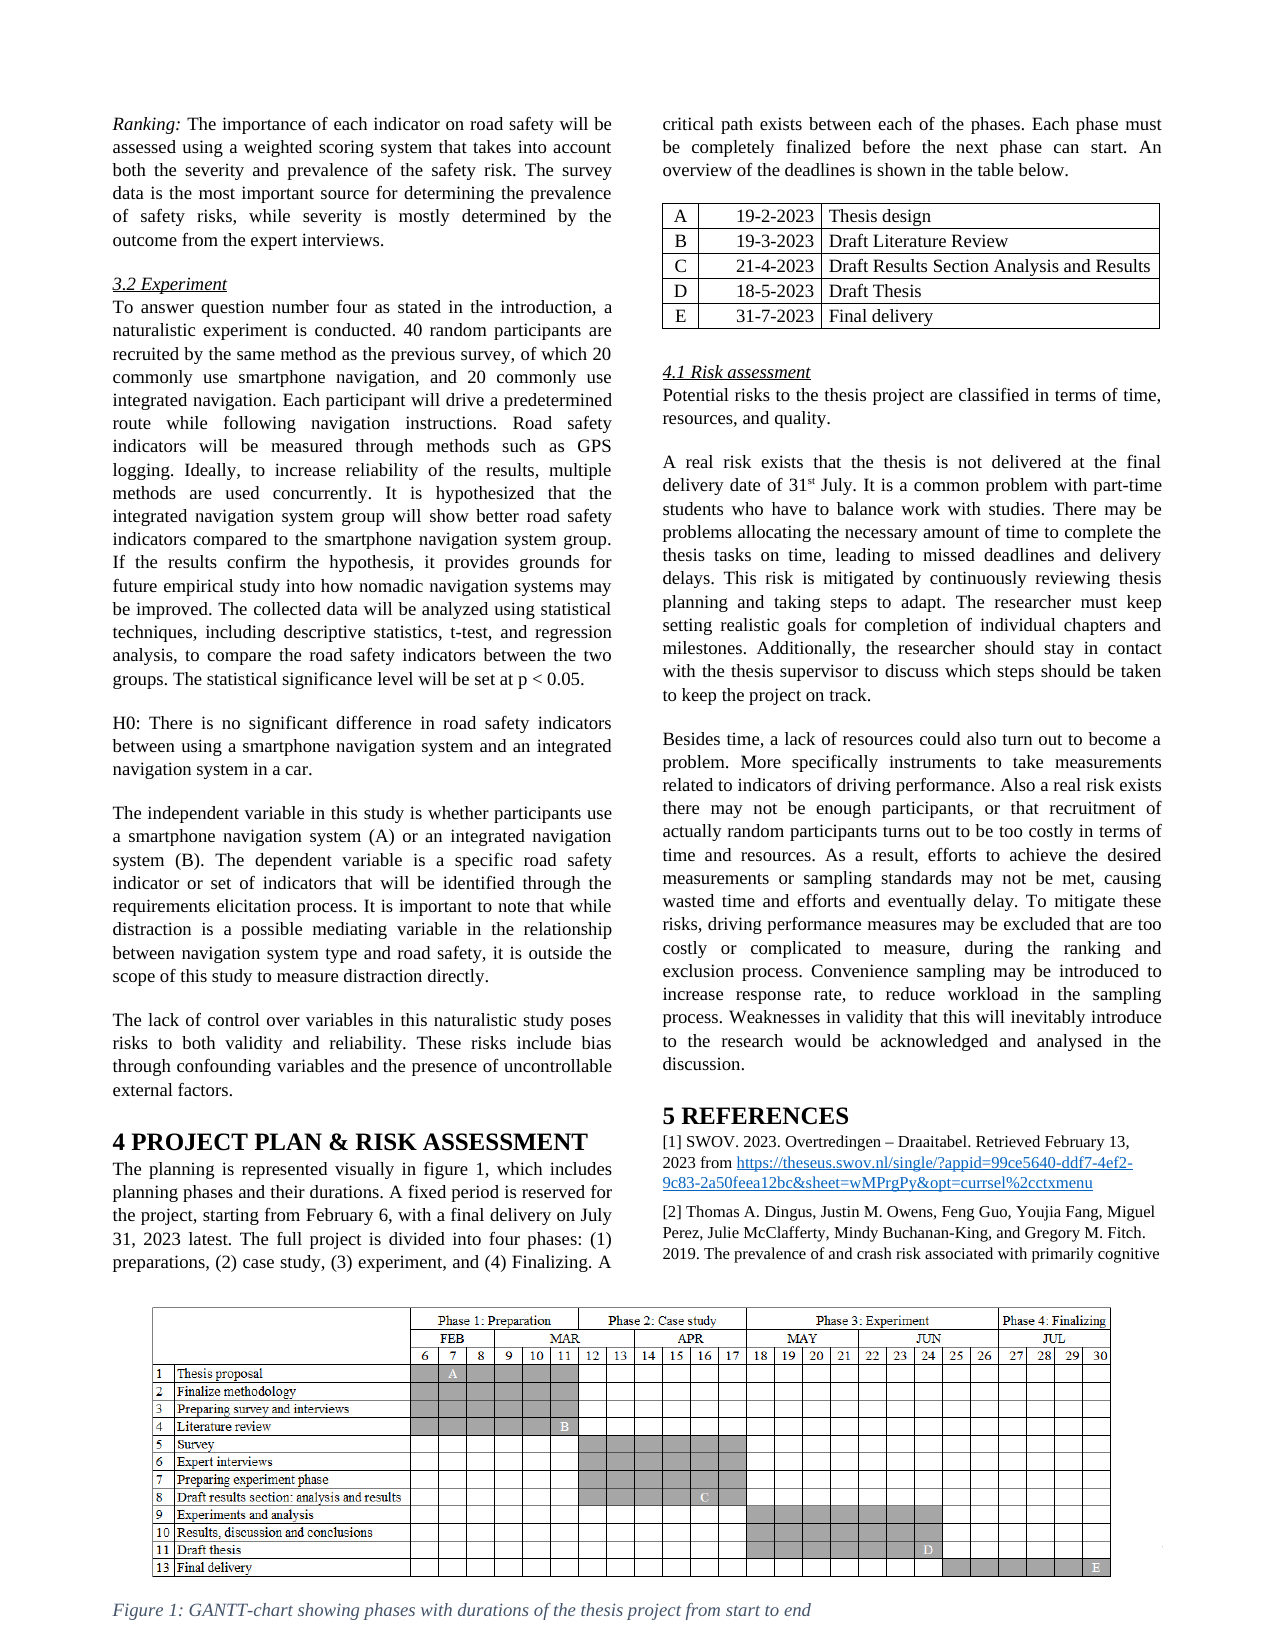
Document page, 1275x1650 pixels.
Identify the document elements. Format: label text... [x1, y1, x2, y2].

text The planning is represented visually in figure 1, which includes planning phases and their durations. A fixed period is reserved for the project, starting from February 6, with a final delivery on July 31, 2023 latest. The full project is divided into four phases: (1) preparations, (2) case study, (3) experiment, and (4) Finalizing. A critical path exists between each of the phases. Each phase must be completely finalized before the next phase can start. An overview of the deadlines is shown in the table below. [662, 112, 1162, 181]
text A real risk exists that the thesis is not delivered at the final delivery date of 31st July. It is a common problem with part-time students who have to balance work with studies. There may be problems allocating the necessary amount of time to complete the thesis tasks on time, leading to missed deadlines and delivery delays. This risk is mitigated by continuously reviewing thesis planning and taking steps to adapt. The researcher must keep setting realistic goals for completion of individual chapters and milestones. Additionally, the researcher should stay in contact with the thesis supervisor to discuss which steps should be taken to keep the project on track. [662, 451, 1162, 705]
subtitle 4.1 Risk assessment [662, 361, 1162, 382]
table_cell Draft Results Section Analysis and Results [822, 254, 1159, 278]
text Potential risks to the thesis project are classified in terms of time, resources, and quality. [662, 384, 1162, 429]
table_header A [663, 204, 698, 228]
table_cell 31-7-2023 [699, 304, 821, 328]
picture [113, 1291, 1163, 1590]
table_cell Draft Thesis [822, 279, 1159, 303]
table_header 19-2-2023 [699, 204, 821, 228]
subtitle 5 REFERENCES [662, 1101, 1162, 1130]
table_cell Final delivery [822, 304, 1159, 328]
text To answer question number four as stated in the introduction, a naturalistic experiment is conducted. 40 random participants are recruited by the same method as the previous survey, of which 20 commonly use smartphone navigation, and 20 commonly use integrated navigation. Each participant will drive a predetermined route while following navigation instructions. Road safety indicators will be measured through methods such as GPS logging. Ideally, to increase reliability of the results, multiple methods are used concurrently. It is hypothesized that the integrated navigation system group will show better road safety indicators compared to the smartphone navigation system group. If the results confirm the hypothesis, it provides grounds for future empirical study into how nomadic navigation systems may be improved. The collected data will be analyzed using statistical techniques, including descriptive statistics, t-test, and regression analysis, to compare the road safety indicators between the two groups. The statistical significance level will be set at p < 0.05. [112, 296, 613, 689]
table_cell C [663, 254, 698, 278]
text The independent variable in this study is whether participants use a smartphone navigation system (A) or an integrated navigation system (B). The dependent variable is a specific road safety indicator or set of indicators that will be identified through the requirements elicitation process. It is important to note that while distraction is a possible mediating variable in the relationship between navigation system type and road safety, it is outside the scope of this study to measure distraction directly. [112, 802, 613, 986]
table_cell E [663, 304, 698, 328]
table_cell 18-5-2023 [699, 279, 821, 303]
text Ranking: The importance of each indicator on road safety will be assessed using a weighted scoring system that takes into account both the severity and prevalence of the safety risk. The survey data is the most important source for determining the prevalence of safety risks, while severity is mostly determined by the outcome from the expert interviews. [112, 112, 613, 250]
subtitle 3.2 Experiment [112, 273, 613, 294]
text Besides time, a lack of resources could also turn out to become a problem. More specifically instruments to take measurements related to indicators of driving performance. Also a real risk exists there may not be enough participants, or that recruitment of actually random participants turns out to be too costly in terms of time and resources. As a result, efforts to achieve the desired measurements or sampling standards may not be met, causing wasted time and efforts and eventually delay. To mitigate these risks, driving performance measures may be excluded that are too costly or complicated to measure, during the ranking and exclusion process. Convenience sampling may be introduced to increase response rate, to reduce workload in the sampling process. Weaknesses in validity that this will inevitably introduce to the research would be acknowledged and analysed in the discussion. [662, 727, 1162, 1074]
table_cell 19-3-2023 [699, 229, 821, 253]
table_cell D [663, 279, 698, 303]
text [1] SWOV. 2023. Overtredingen – Draaitabel. Retrieved February 13, 2023 from https://theseus.swov.nl/single/?appid=99ce5640-ddf7-4ef2-9c83-2a50feea12bc&sheet=wMPrgPy&opt=currsel%2cctxmenu [662, 1132, 1162, 1192]
table_header Thesis design [822, 204, 1159, 228]
text H0: There is no significant difference in road safety indicators between using a smartphone navigation system and an integrated navigation system in a car. [112, 712, 613, 780]
text The planning is represented visually in figure 1, which includes planning phases and their durations. A fixed period is reserved for the project, starting from February 6, with a final delivery on July 31, 2023 latest. The full project is divided into four phases: (1) preparations, (2) case study, (3) experiment, and (4) Finalizing. A critical path exists between each of the phases. Each phase must be completely finalized before the next phase can start. An overview of the deadlines is shown in the table below. [112, 1158, 613, 1272]
subtitle 4 PROJECT PLAN & RISK ASSESSMENT [112, 1127, 613, 1156]
table_cell B [663, 229, 698, 253]
text The lack of control over variables in this naturalistic study poses risks to both validity and reliability. These risks include bias through confounding variables and the presence of uncontrollable external factors. [112, 1009, 613, 1100]
table_cell Draft Literature Review [822, 229, 1159, 253]
table_cell 21-4-2023 [699, 254, 821, 278]
